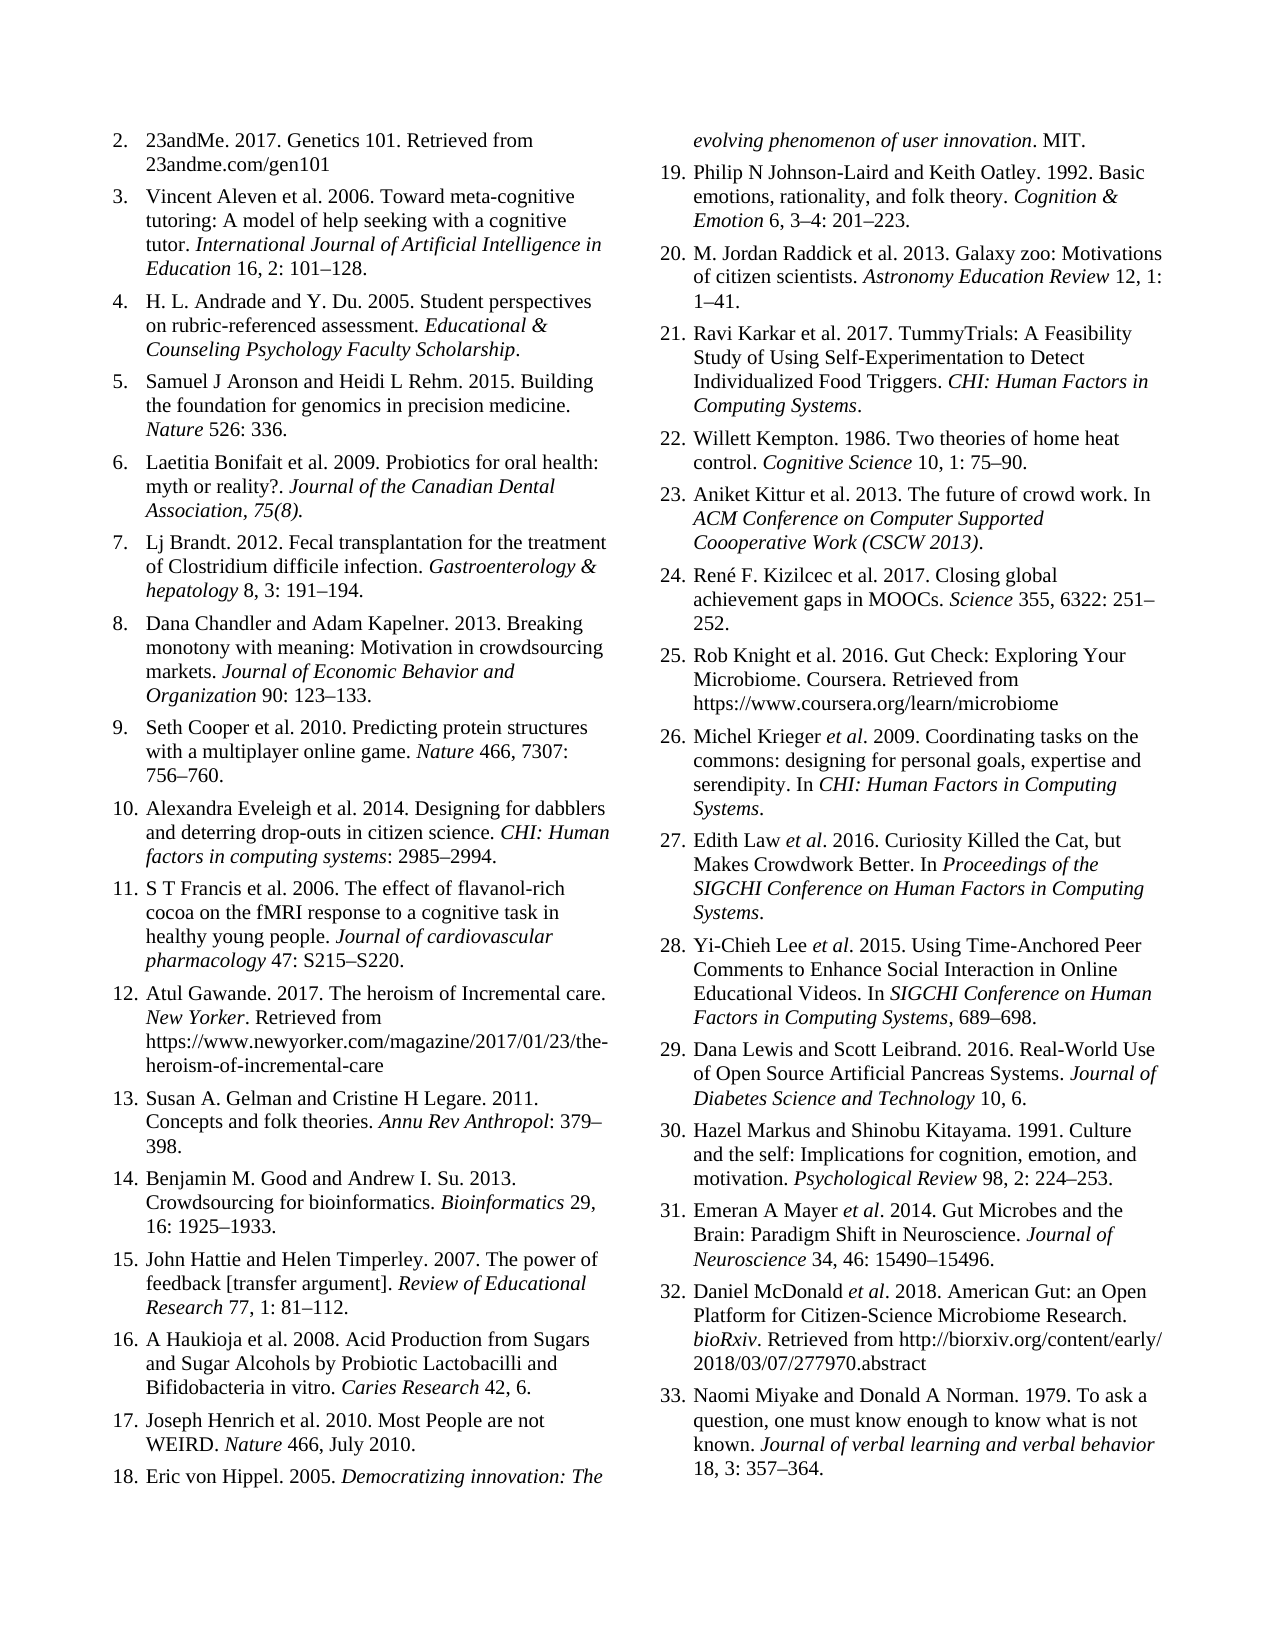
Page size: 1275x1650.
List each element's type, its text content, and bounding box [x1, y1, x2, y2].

text 22. Willett Kempton. 1986. Two theories of home heat control. Cognitive Science 10, 1: 75–90. [660, 426, 1162, 474]
text 27. Edith Law et al. 2016. Curiosity Killed the Cat, but Makes Crowdwork Better. In Proceedings of the SIGCHI Conference on Human Factors in Computing Systems. [660, 828, 1162, 924]
text 7. Lj Brandt. 2012. Fecal transplantation for the treatment of Clostridium difficile infection. Gastroenterology & hepatology 8, 3: 191–194. [112, 530, 615, 602]
text 19. Philip N Johnson-Laird and Keith Oatley. 1992. Basic emotions, rationality, and folk theory. Cognition & Emotion 6, 3–4: 201–223. [660, 160, 1162, 232]
text 32. Daniel McDonald et al. 2018. American Gut: an Open Platform for Citizen-Science Microbiome Research. bioRxiv. Retrieved from http://biorxiv.org/content/early/ 2018/03/07/277970.abstract [660, 1279, 1162, 1375]
text 14. Benjamin M. Good and Andrew I. Su. 2013. Crowdsourcing for bioinformatics. Bioinformatics 29, 16: 1925–1933. [112, 1166, 615, 1238]
text 28. Yi-Chieh Lee et al. 2015. Using Time-Anchored Peer Comments to Enhance Social Interaction in Online Educational Videos. In SIGCHI Conference on Human Factors in Computing Systems, 689–698. [660, 933, 1162, 1029]
text 18. Eric von Hippel. 2005. Democratizing innovation: The evolving phenomenon of user innovation. MIT. [112, 1464, 615, 1488]
text 33. Naomi Miyake and Donald A Norman. 1979. To ask a question, one must know enough to know what is not known. Journal of verbal learning and verbal behavior 18, 3: 357–364. [660, 1383, 1162, 1480]
text 5. Samuel J Aronson and Heidi L Rehm. 2015. Building the foundation for genomics in precision medicine. Nature 526: 336. [112, 369, 615, 441]
text 15. John Hattie and Helen Timperley. 2007. The power of feedback [transfer argument]. Review of Educational Research 77, 1: 81–112. [112, 1246, 615, 1319]
text 11. S T Francis et al. 2006. The effect of flavanol-rich cocoa on the fMRI response to a cognitive task in healthy young people. Journal of cardiovascular pharmacology 47: S215–S220. [112, 876, 615, 972]
text 24. René F. Kizilcec et al. 2017. Closing global achievement gaps in MOOCs. Science 355, 6322: 251–252. [660, 562, 1162, 635]
text 2. 23andMe. 2017. Genetics 101. Retrieved from 23andme.com/gen101 [112, 127, 615, 176]
text 16. A Haukioja et al. 2008. Acid Production from Sugars and Sugar Alcohols by Probiotic Lactobacilli and Bifidobacteria in vitro. Caries Research 42, 6. [112, 1327, 615, 1399]
text 20. M. Jordan Raddick et al. 2013. Galaxy zoo: Motivations of citizen scientists. Astronomy Education Review 12, 1: 1–41. [660, 240, 1162, 313]
text 10. Alexandra Eveleigh et al. 2014. Designing for dabblers and deterring drop-outs in citizen science. CHI: Human factors in computing systems: 2985–2994. [112, 796, 615, 868]
text 3. Vincent Aleven et al. 2006. Toward meta-cognitive tutoring: A model of help seeking with a cognitive tutor. International Journal of Artificial Intelligence in Education 16, 2: 101–128. [112, 184, 615, 280]
text 26. Michel Krieger et al. 2009. Coordinating tasks on the commons: designing for personal goals, expertise and serendipity. In CHI: Human Factors in Computing Systems. [660, 723, 1162, 820]
text 29. Dana Lewis and Scott Leibrand. 2016. Real-World Use of Open Source Artificial Pancreas Systems. Journal of Diabetes Science and Technology 10, 6. [660, 1037, 1162, 1109]
text 21. Ravi Karkar et al. 2017. TummyTrials: A Feasibility Study of Using Self-Experimentation to Detect Individualized Food Triggers. CHI: Human Factors in Computing Systems. [660, 321, 1162, 417]
text 9. Seth Cooper et al. 2010. Predicting protein structures with a multiplayer online game. Nature 466, 7307: 756–760. [112, 715, 615, 787]
text 17. Joseph Henrich et al. 2010. Most People are not WEIRD. Nature 466, July 2010. [112, 1407, 615, 1456]
text 23. Aniket Kittur et al. 2013. The future of crowd work. In ACM Conference on Computer Supported Coooperative Work (CSCW 2013). [660, 482, 1162, 554]
text 12. Atul Gawande. 2017. The heroism of Incremental care. New Yorker. Retrieved from https://www.newyorker.com/magazine/2017/01/23/the-heroism-of-incremental-care [112, 981, 615, 1077]
text 13. Susan A. Gelman and Cristine H Legare. 2011. Concepts and folk theories. Annu Rev Anthropol: 379–398. [112, 1085, 615, 1158]
text 25. Rob Knight et al. 2016. Gut Check: Exploring Your Microbiome. Coursera. Retrieved from https://www.coursera.org/learn/microbiome [660, 643, 1162, 715]
text 31. Emeran A Mayer et al. 2014. Gut Microbes and the Brain: Paradigm Shift in Neuroscience. Journal of Neuroscience 34, 46: 15490–15496. [660, 1198, 1162, 1271]
text 30. Hazel Markus and Shinobu Kitayama. 1991. Culture and the self: Implications for cognition, emotion, and motivation. Psychological Review 98, 2: 224–253. [660, 1118, 1162, 1190]
text 18. Eric von Hippel. 2005. Democratizing innovation: The evolving phenomenon of user innovation. MIT. [660, 127, 1162, 152]
text 4. H. L. Andrade and Y. Du. 2005. Student perspectives on rubric-referenced assessment. Educational & Counseling Psychology Faculty Scholarship. [112, 288, 615, 361]
text 8. Dana Chandler and Adam Kapelner. 2013. Breaking monotony with meaning: Motivation in crowdsourcing markets. Journal of Economic Behavior and Organization 90: 123–133. [112, 611, 615, 707]
text 6. Laetitia Bonifait et al. 2009. Probiotics for oral health: myth or reality?. Journal of the Canadian Dental Association, 75(8). [112, 449, 615, 522]
